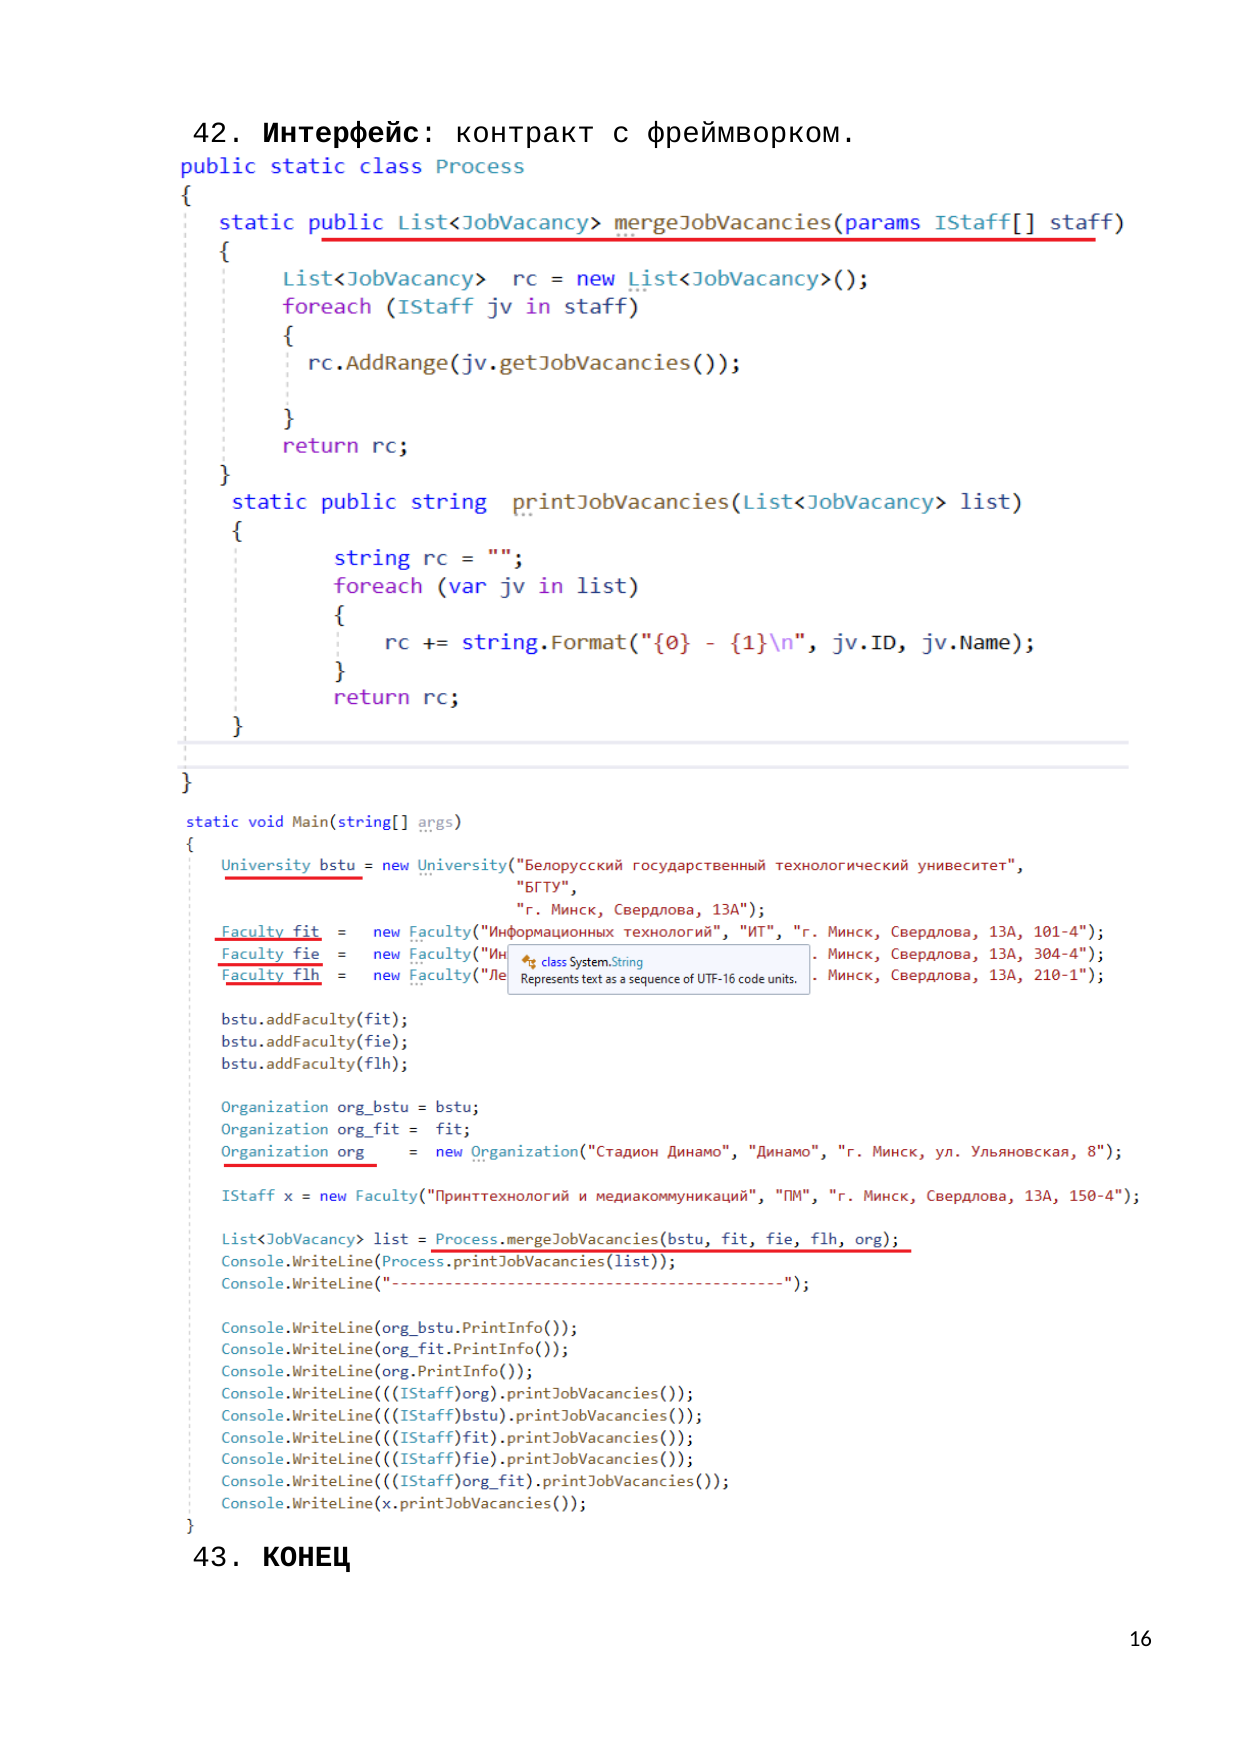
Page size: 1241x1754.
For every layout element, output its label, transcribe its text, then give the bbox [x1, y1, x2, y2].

list Интерфейс: контракт с фреймворком. [192, 118, 1152, 151]
list КОНЕЦ [192, 1542, 1152, 1576]
